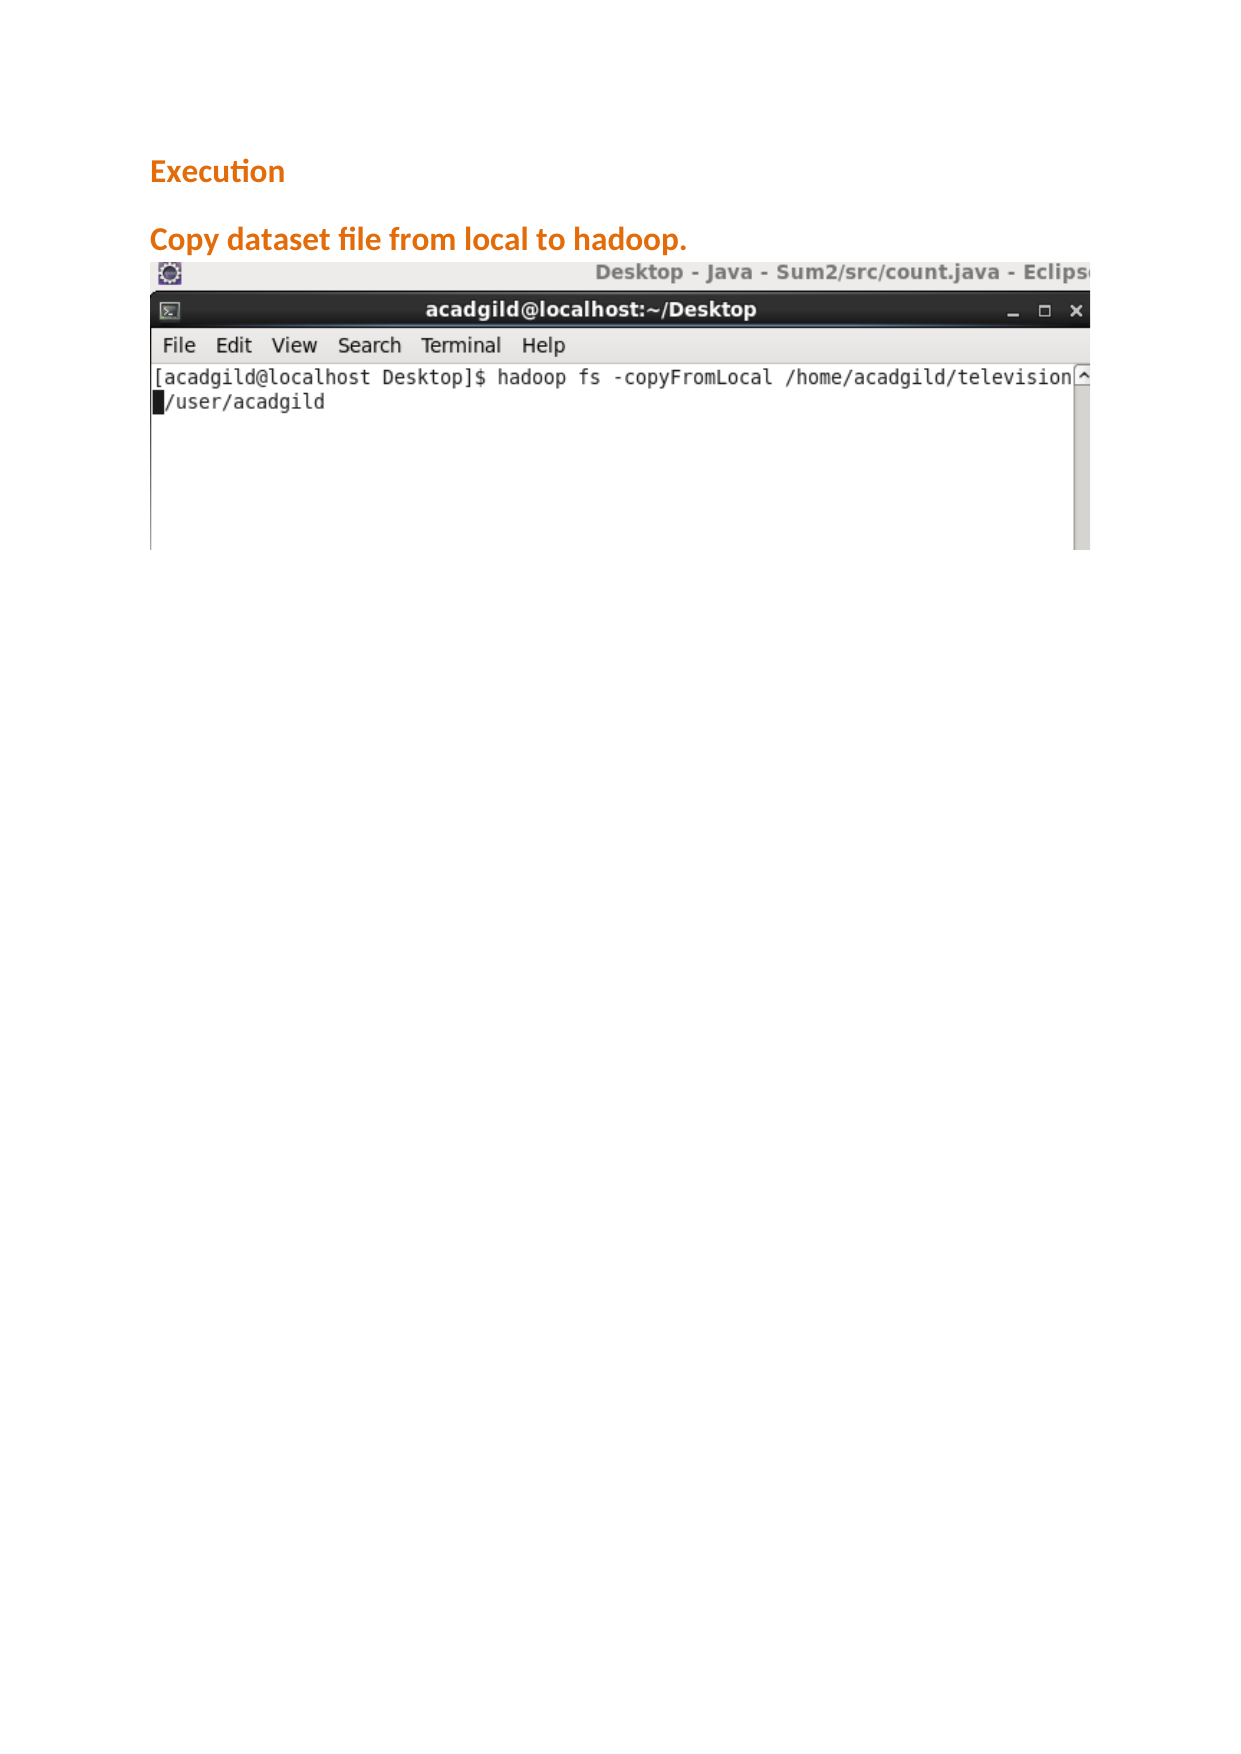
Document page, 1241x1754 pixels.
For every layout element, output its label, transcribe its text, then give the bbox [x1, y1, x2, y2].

picture [150, 262, 1091, 550]
text Copy dataset file from local to hadoop. [150, 218, 1090, 262]
text Execution [150, 150, 1090, 191]
